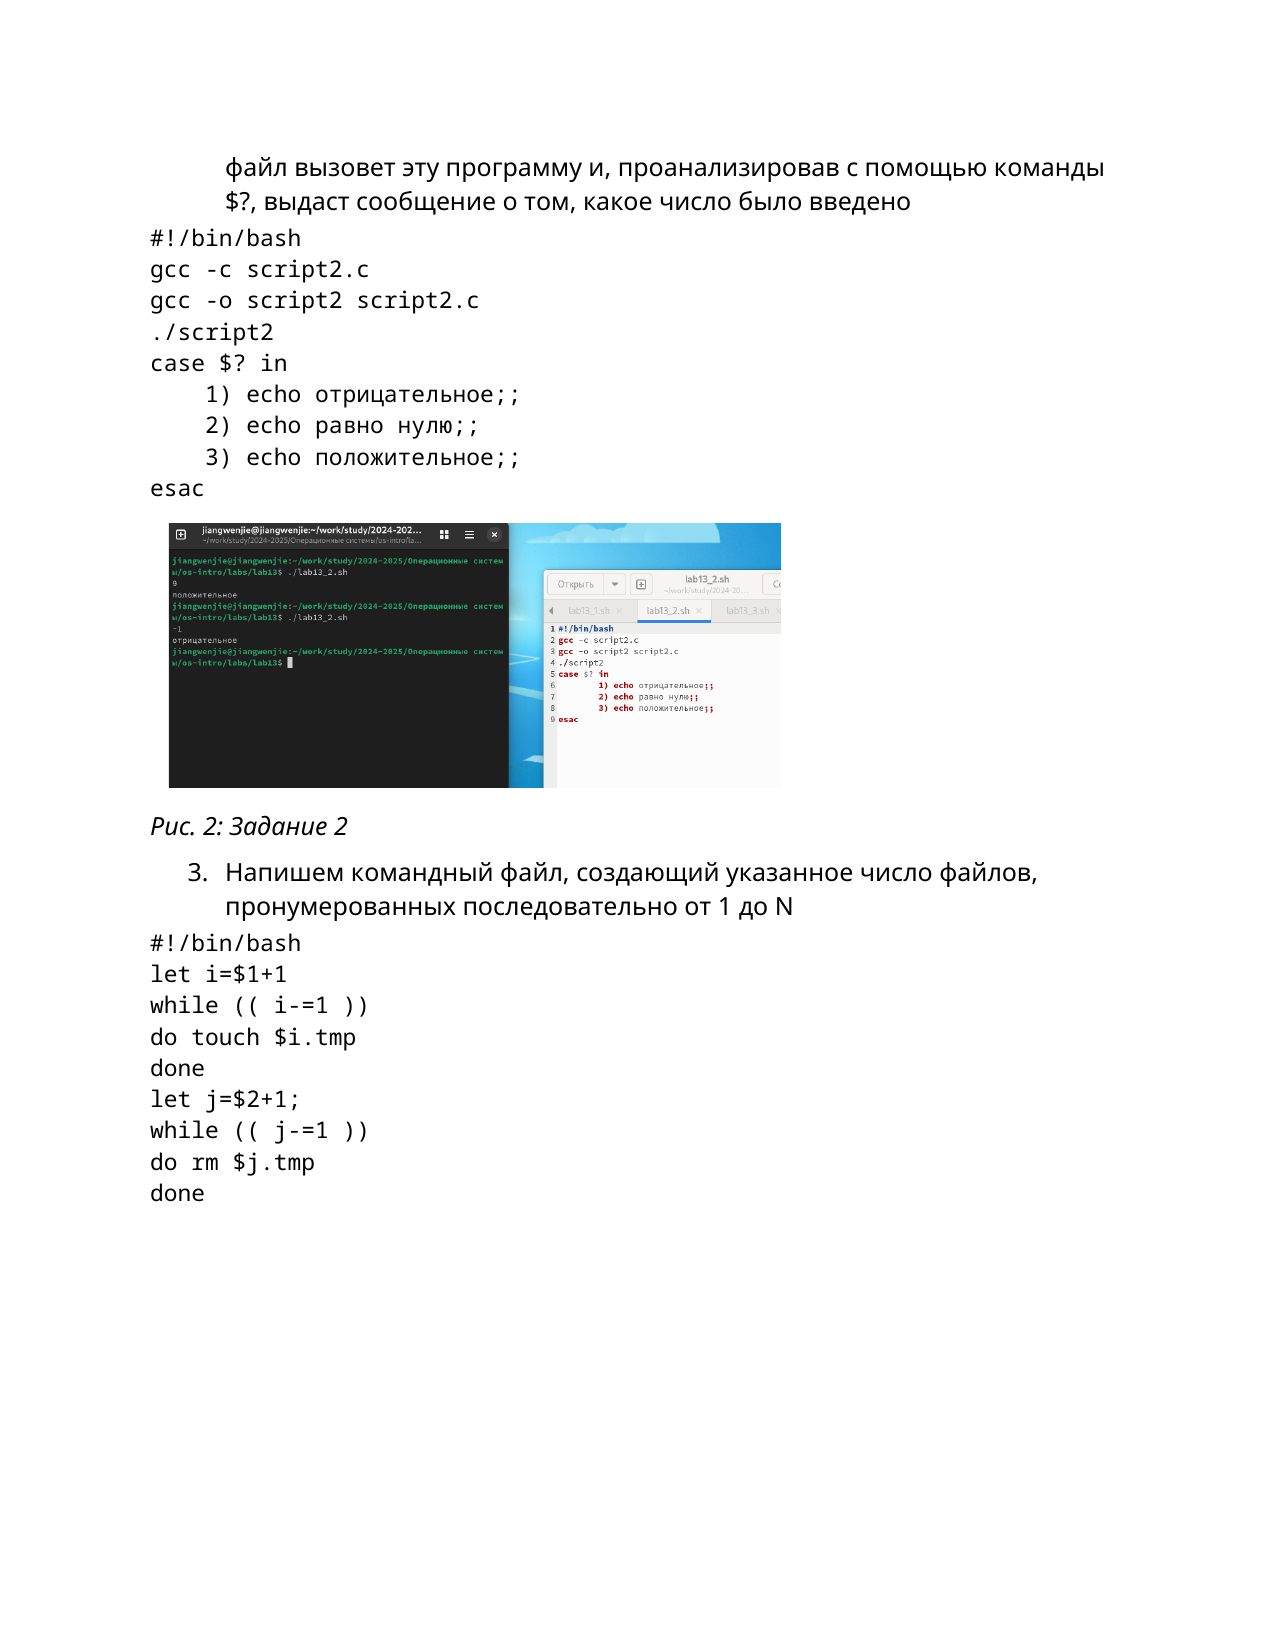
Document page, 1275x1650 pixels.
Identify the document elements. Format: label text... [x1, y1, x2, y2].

list Напишем командный файл, создающий указанное число файлов, пронумерованных последовательно от 1 до N [187, 855, 1125, 923]
picture [168, 523, 782, 788]
text #!/bin/bash let i=$1+1 while (( i-=1 )) do touch $i.tmp done let j=$2+1; while (( j-=1 )) do rm $j.tmp done [150, 927, 1125, 1208]
text Рис. 2: Задание 2 [150, 808, 1125, 842]
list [187, 150, 1125, 218]
text #!/bin/bash gcc -c script2.c gcc -o script2 script2.c ./script2 case $? in 1) echo отрицательное;; 2) echo равно нулю;; 3) echo положительное;; esac [150, 222, 1125, 503]
